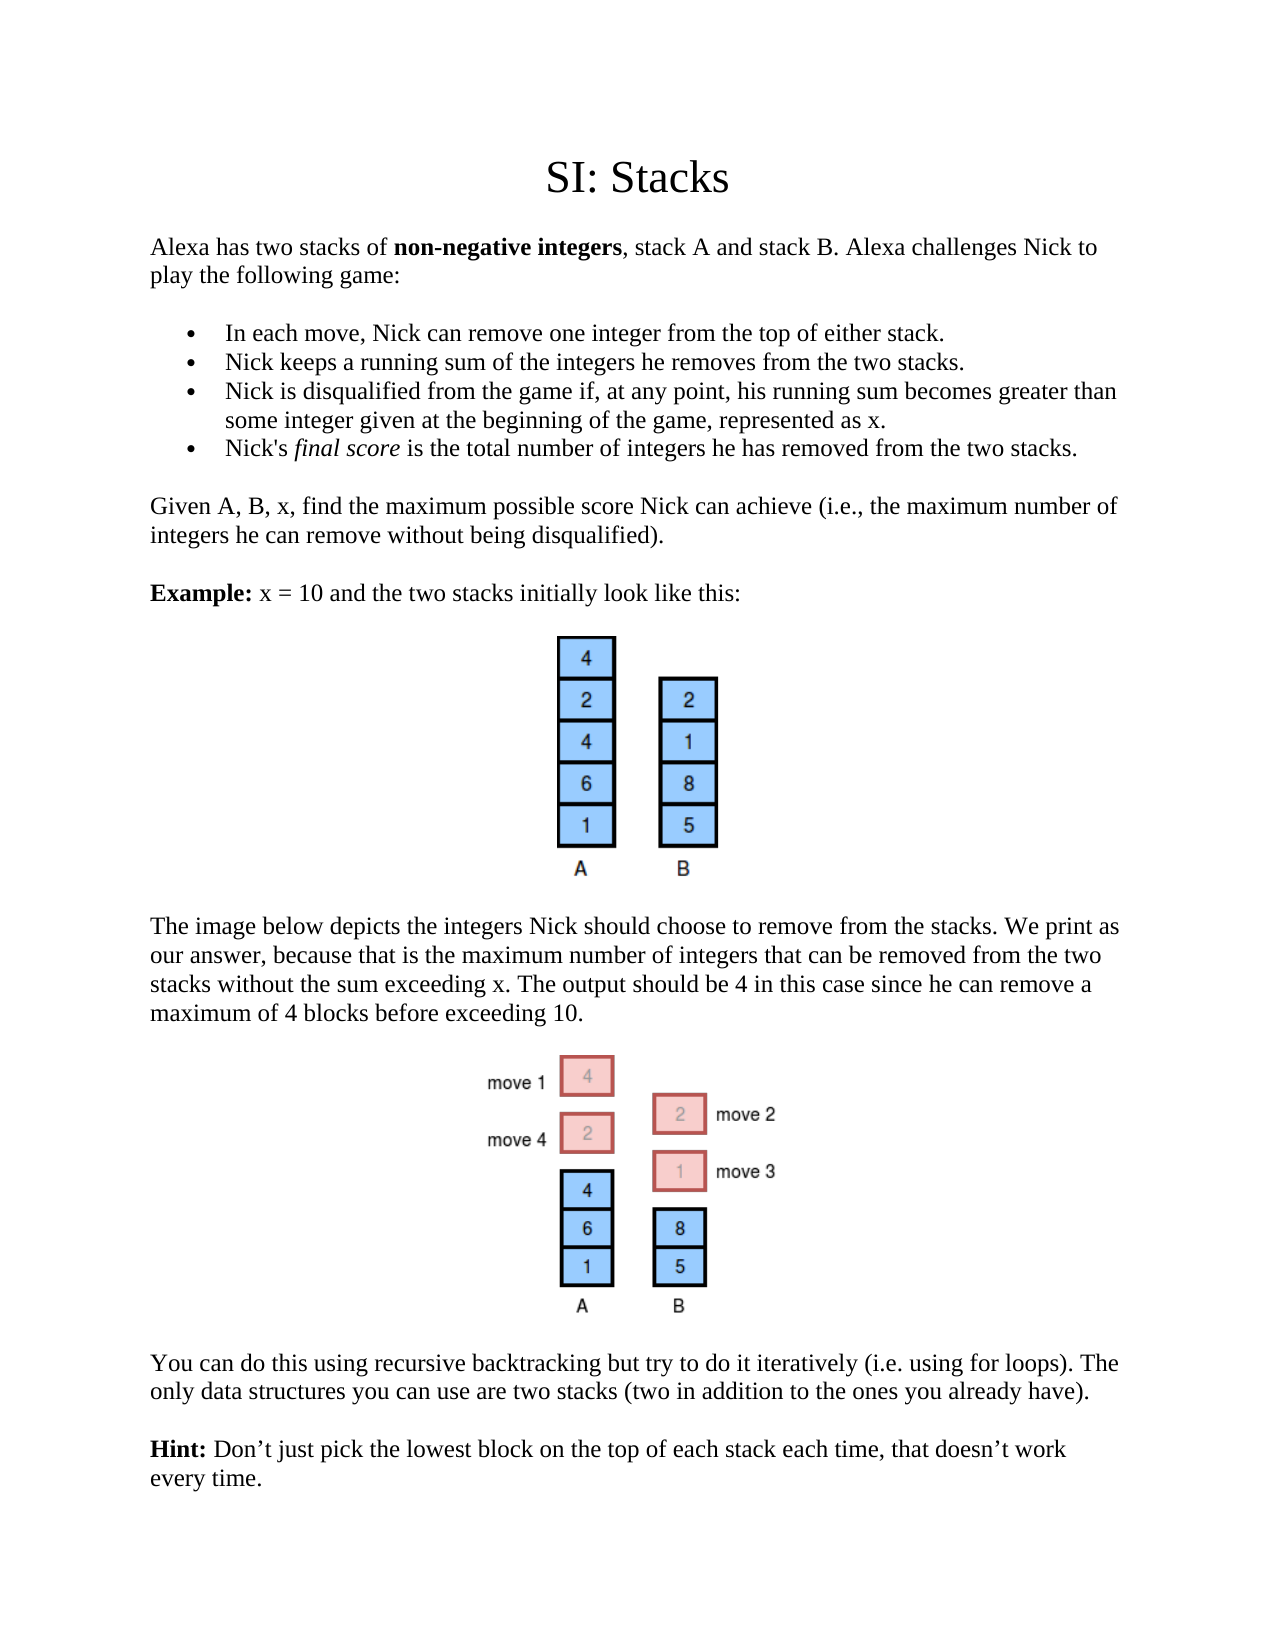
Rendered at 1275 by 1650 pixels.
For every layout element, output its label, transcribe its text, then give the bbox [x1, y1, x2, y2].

text SI: Stacks [150, 150, 1125, 203]
text Example: x = 10 and the two stacks initially look like this: [150, 578, 1125, 607]
text You can do this using recursive backtracking but try to do it iteratively (i.e. using for loops). The only data structures you can use are two stacks (two in addition to the ones you already have). [150, 1348, 1125, 1405]
list Nick keeps a running sum of the integers he removes from the two stacks. [187, 347, 1125, 376]
picture [485, 1055, 791, 1319]
list Nick's final score is the total number of integers he has removed from the two stacks. [187, 433, 1125, 462]
text The image below depicts the integers Nick should choose to remove from the stacks. We print as our answer, because that is the maximum number of integers that can be removed from the two stacks without the sum exceeding x. The output should be 4 in this case since he can remove a maximum of 4 blocks before exceeding 10. [150, 911, 1125, 1026]
list Nick is disqualified from the game if, at any point, his running sum becomes greater than some integer given at the beginning of the game, represented as x. [187, 376, 1125, 433]
text Alexa has two stacks of non-negative integers, stack A and stack B. Alexa challenges Nick to play the following game: [150, 232, 1125, 289]
text Hint: Don’t just pick the lowest block on the top of each stack each time, that doesn’t work every time. [150, 1434, 1125, 1492]
list In each move, Nick can remove one integer from the top of either stack. [187, 318, 1125, 347]
picture [557, 636, 719, 883]
text Given A, B, x, find the maximum possible score Nick can achieve (i.e., the maximum number of integers he can remove without being disqualified). [150, 491, 1125, 549]
